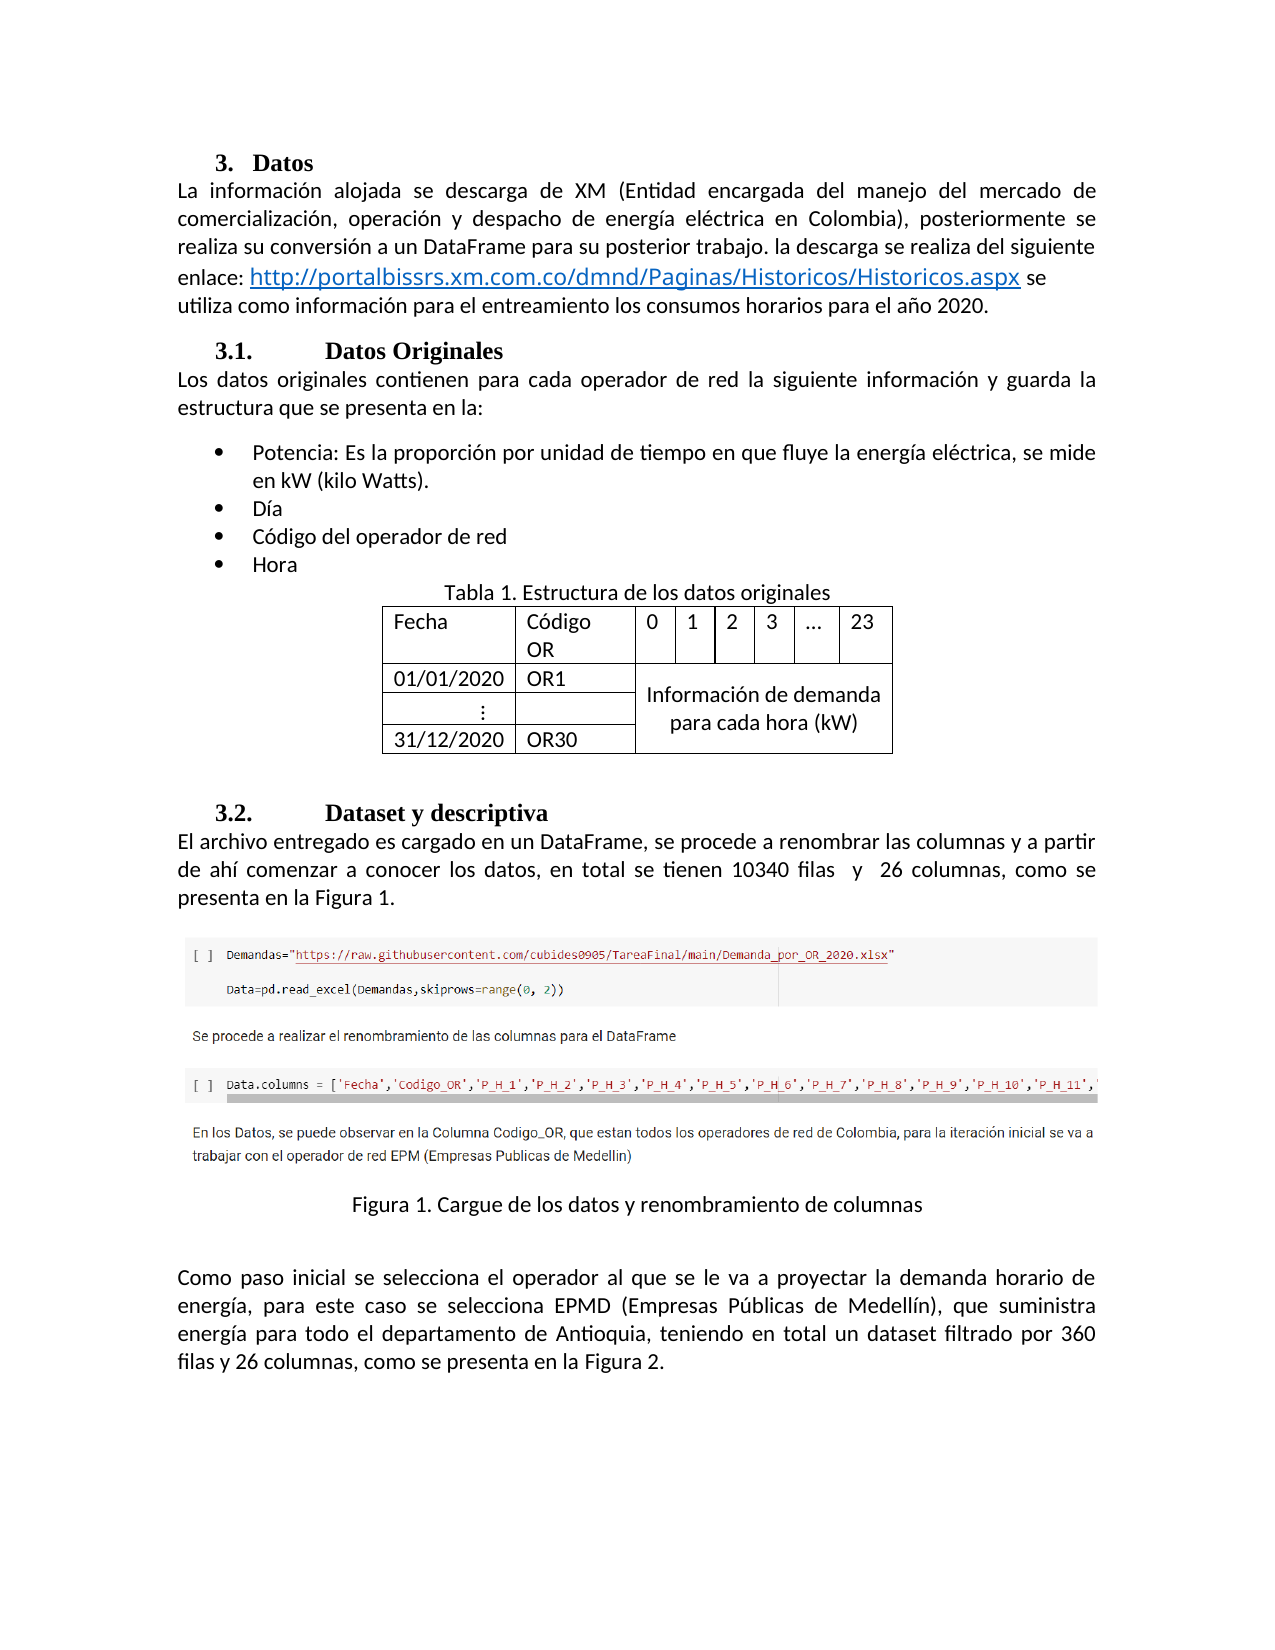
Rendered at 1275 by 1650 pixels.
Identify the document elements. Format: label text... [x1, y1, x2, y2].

list Día [215, 494, 1098, 522]
table_cell Información de demanda para cada hora (kW) [636, 664, 892, 753]
table_cell 31/12/2020 [383, 725, 515, 753]
subtitle Datos Originales [215, 336, 1098, 365]
text Tabla 1. Estructura de los datos originales [177, 578, 1098, 606]
table_header Código OR [516, 607, 635, 663]
table_header … [795, 607, 839, 663]
table_header 2 [716, 607, 754, 663]
subtitle Datos [215, 148, 1098, 176]
table_cell 01/01/2020 [383, 664, 515, 692]
table_cell … [383, 693, 515, 724]
table_cell OR30 [516, 725, 635, 753]
text Figura 1. Cargue de los datos y renombramiento de columnas [177, 1190, 1098, 1218]
table_header 23 [840, 607, 892, 663]
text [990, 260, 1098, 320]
table_header 0 [636, 607, 675, 663]
table_header 1 [676, 607, 714, 663]
list Potencia: Es la proporción por unidad de tiempo en que fluye la energía eléctrica, se mide en kW (kilo Watts). [215, 438, 1098, 494]
text Los datos originales contienen para cada operador de red la siguiente información y guarda la estructura que se presenta en la: [177, 365, 1098, 421]
table_cell [516, 693, 635, 724]
table_header 3 [755, 607, 794, 663]
text El archivo entregado es cargado en un DataFrame, se procede a renombrar las columnas y a partir de ahí comenzar a conocer los datos, en total se tienen 10340 filas y 26 columnas, como se presenta en la Figura 1. [177, 827, 1098, 911]
text Como paso inicial se selecciona el operador al que se le va a proyectar la demanda horario de energía, para este caso se selecciona EPMD (Empresas Públicas de Medellín), que suministra energía para todo el departamento de Antioquia, teniendo en total un dataset filtrado por 360 filas y 26 columnas, como se presenta en la Figura 2. [177, 1263, 1098, 1375]
table_cell OR1 [516, 664, 635, 692]
picture [177, 928, 1098, 1174]
table_header Fecha [383, 607, 515, 663]
list Código del operador de red [215, 522, 1098, 550]
list Hora [215, 550, 1098, 578]
subtitle Dataset y descriptiva [215, 798, 1098, 827]
